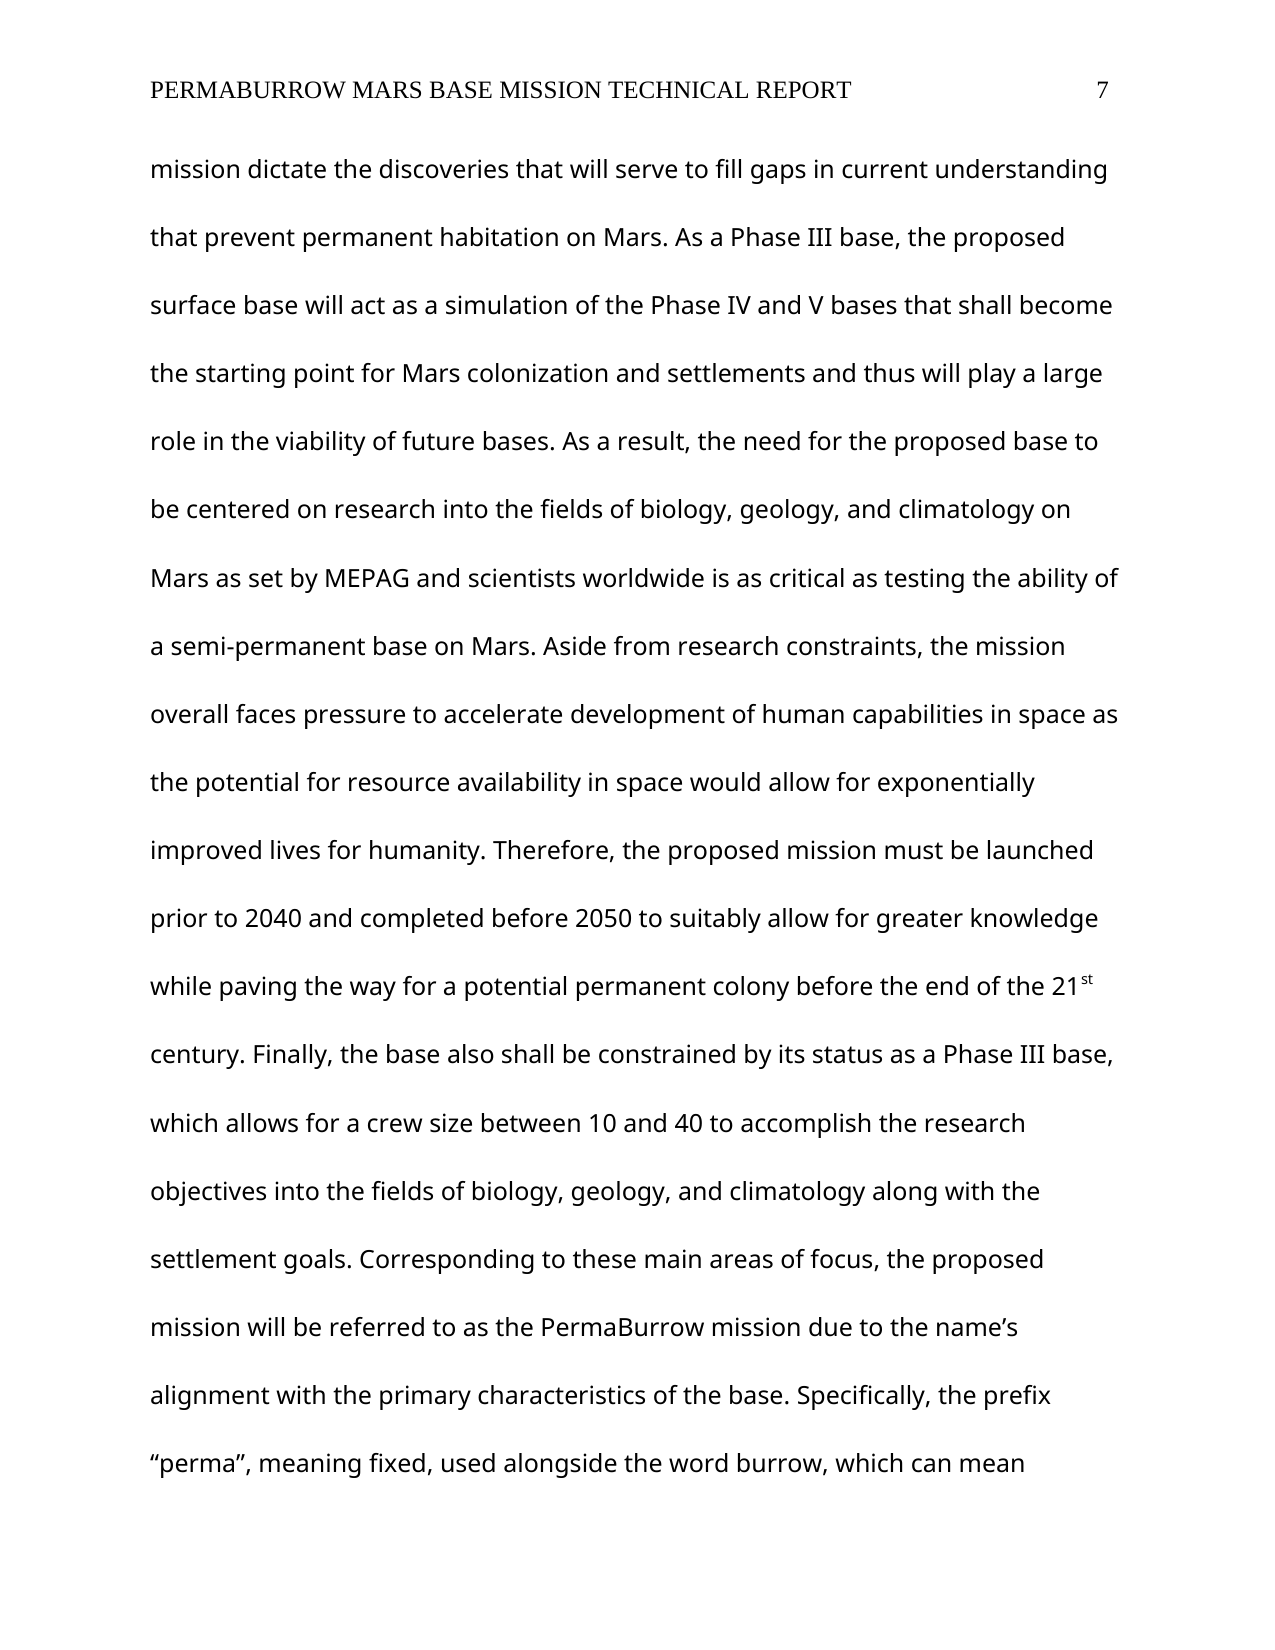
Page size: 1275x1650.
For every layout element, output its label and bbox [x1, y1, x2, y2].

text [150, 151, 1125, 1480]
